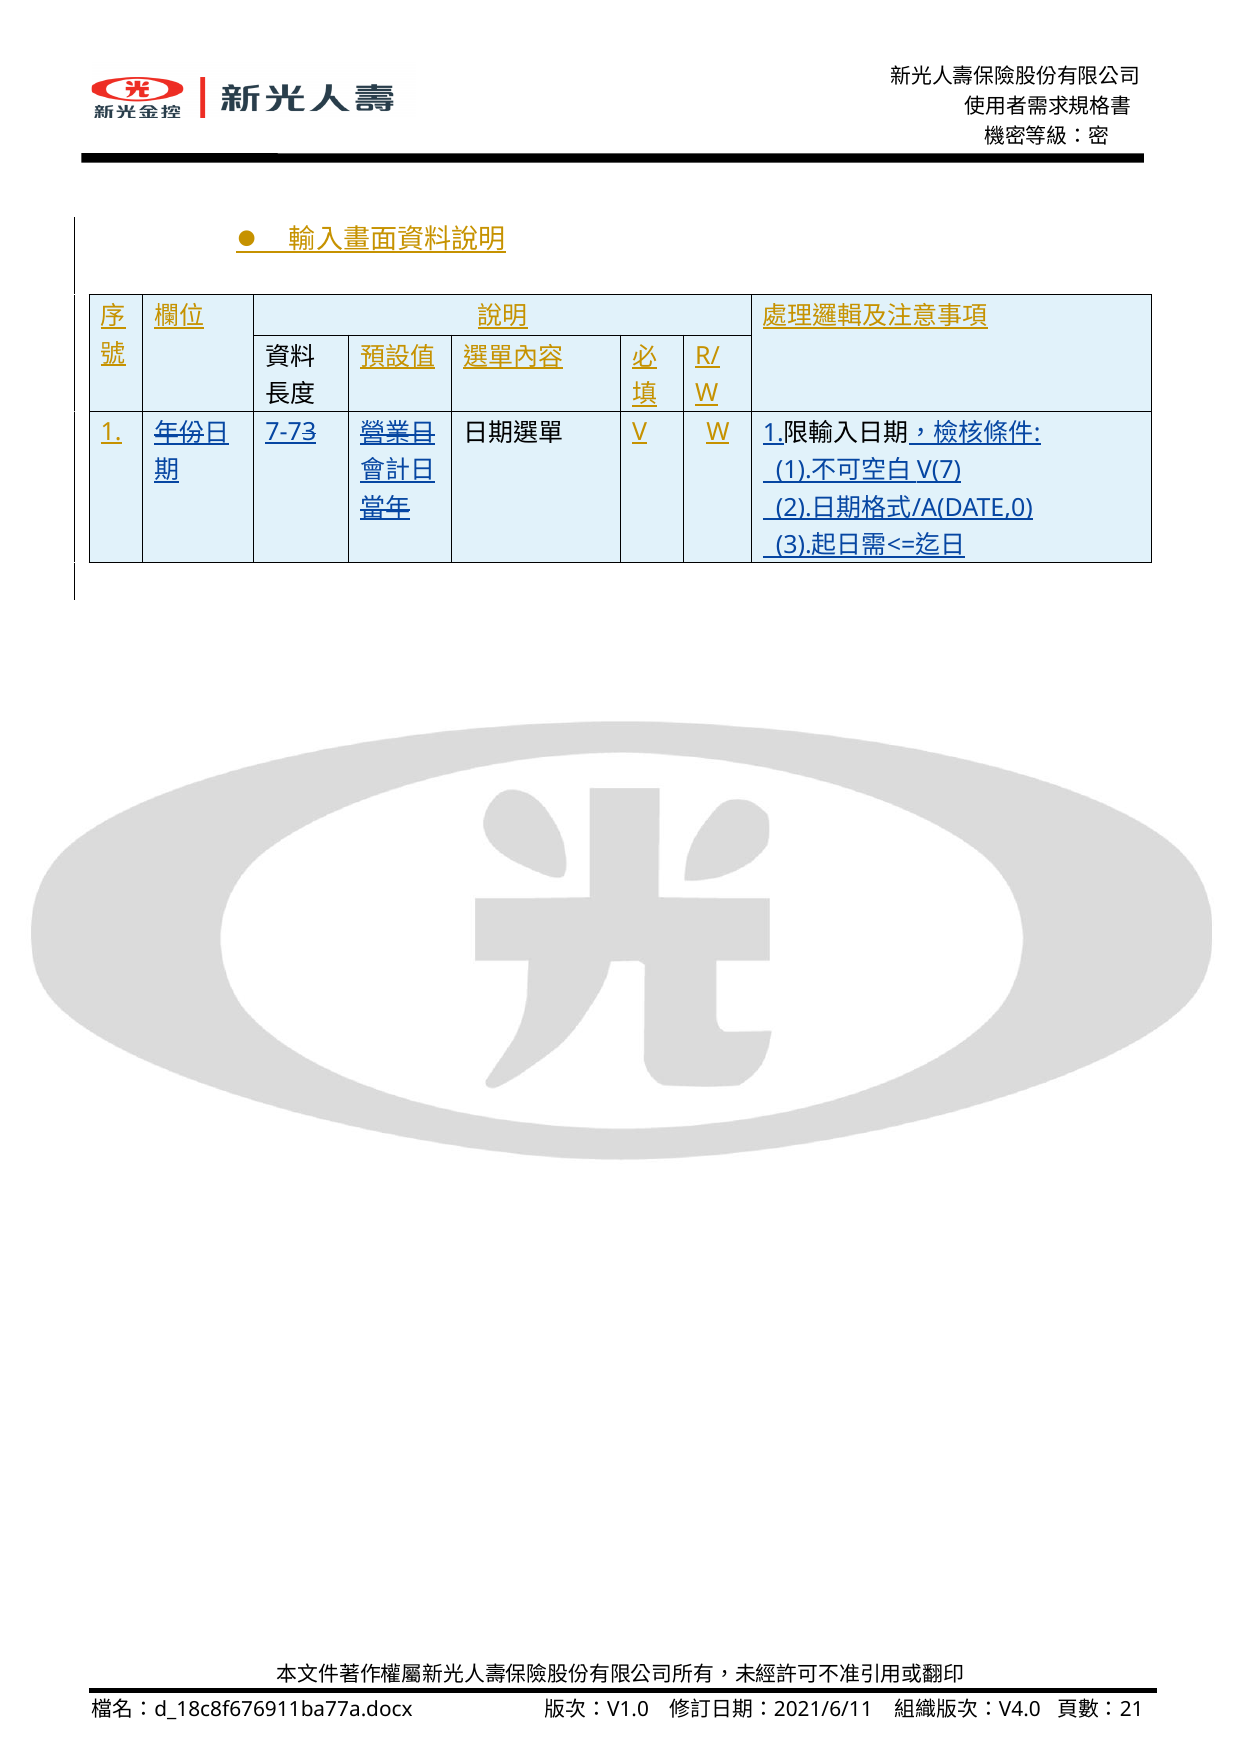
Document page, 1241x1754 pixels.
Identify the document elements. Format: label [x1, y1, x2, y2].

picture [25, 713, 1215, 1166]
picture [91, 61, 417, 118]
